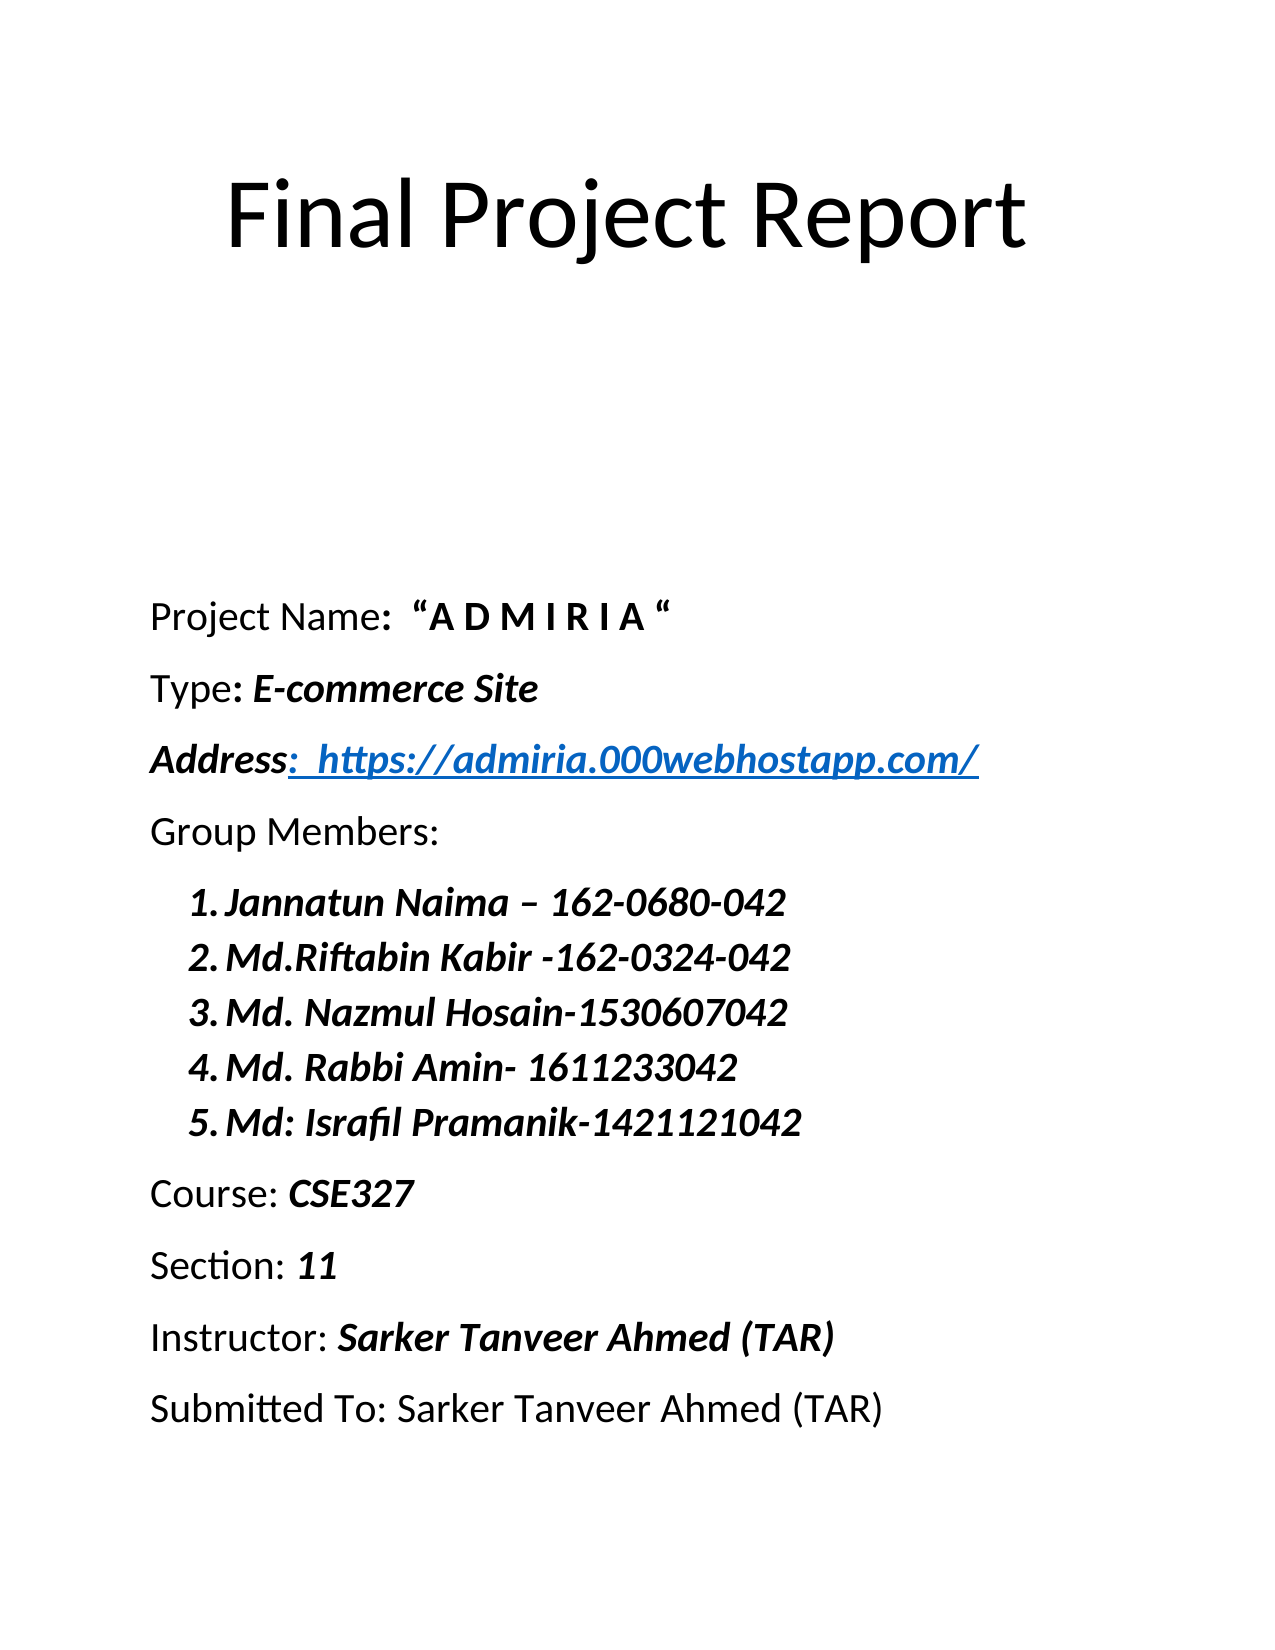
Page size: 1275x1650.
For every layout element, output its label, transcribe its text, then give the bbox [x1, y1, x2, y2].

text Address: https://admiria.000webhostapp.com/ [150, 733, 1125, 784]
list Jannatun Naima – 162-0680-042 [187, 876, 1125, 927]
text Instructor: Sarker Tanveer Ahmed (TAR) [150, 1311, 1125, 1361]
list Md: Israfil Pramanik-1421121042 [187, 1096, 1125, 1147]
list Md. Nazmul Hosain-1530607042 [187, 986, 1125, 1037]
text Course: CSE327 [150, 1167, 1125, 1218]
text Section: 11 [150, 1239, 1125, 1290]
list Md. Rabbi Amin- 1611233042 [187, 1041, 1125, 1092]
text Project Name: “A D M I R I A “ [150, 590, 1125, 641]
text Submitted To: Sarker Tanveer Ahmed (TAR) [150, 1382, 1125, 1433]
text Group Members: [150, 805, 1125, 856]
text Final Project Report [225, 150, 1125, 272]
list Md.Riftabin Kabir -162-0324-042 [187, 931, 1125, 982]
text Type: E-commerce Site [150, 662, 1125, 712]
